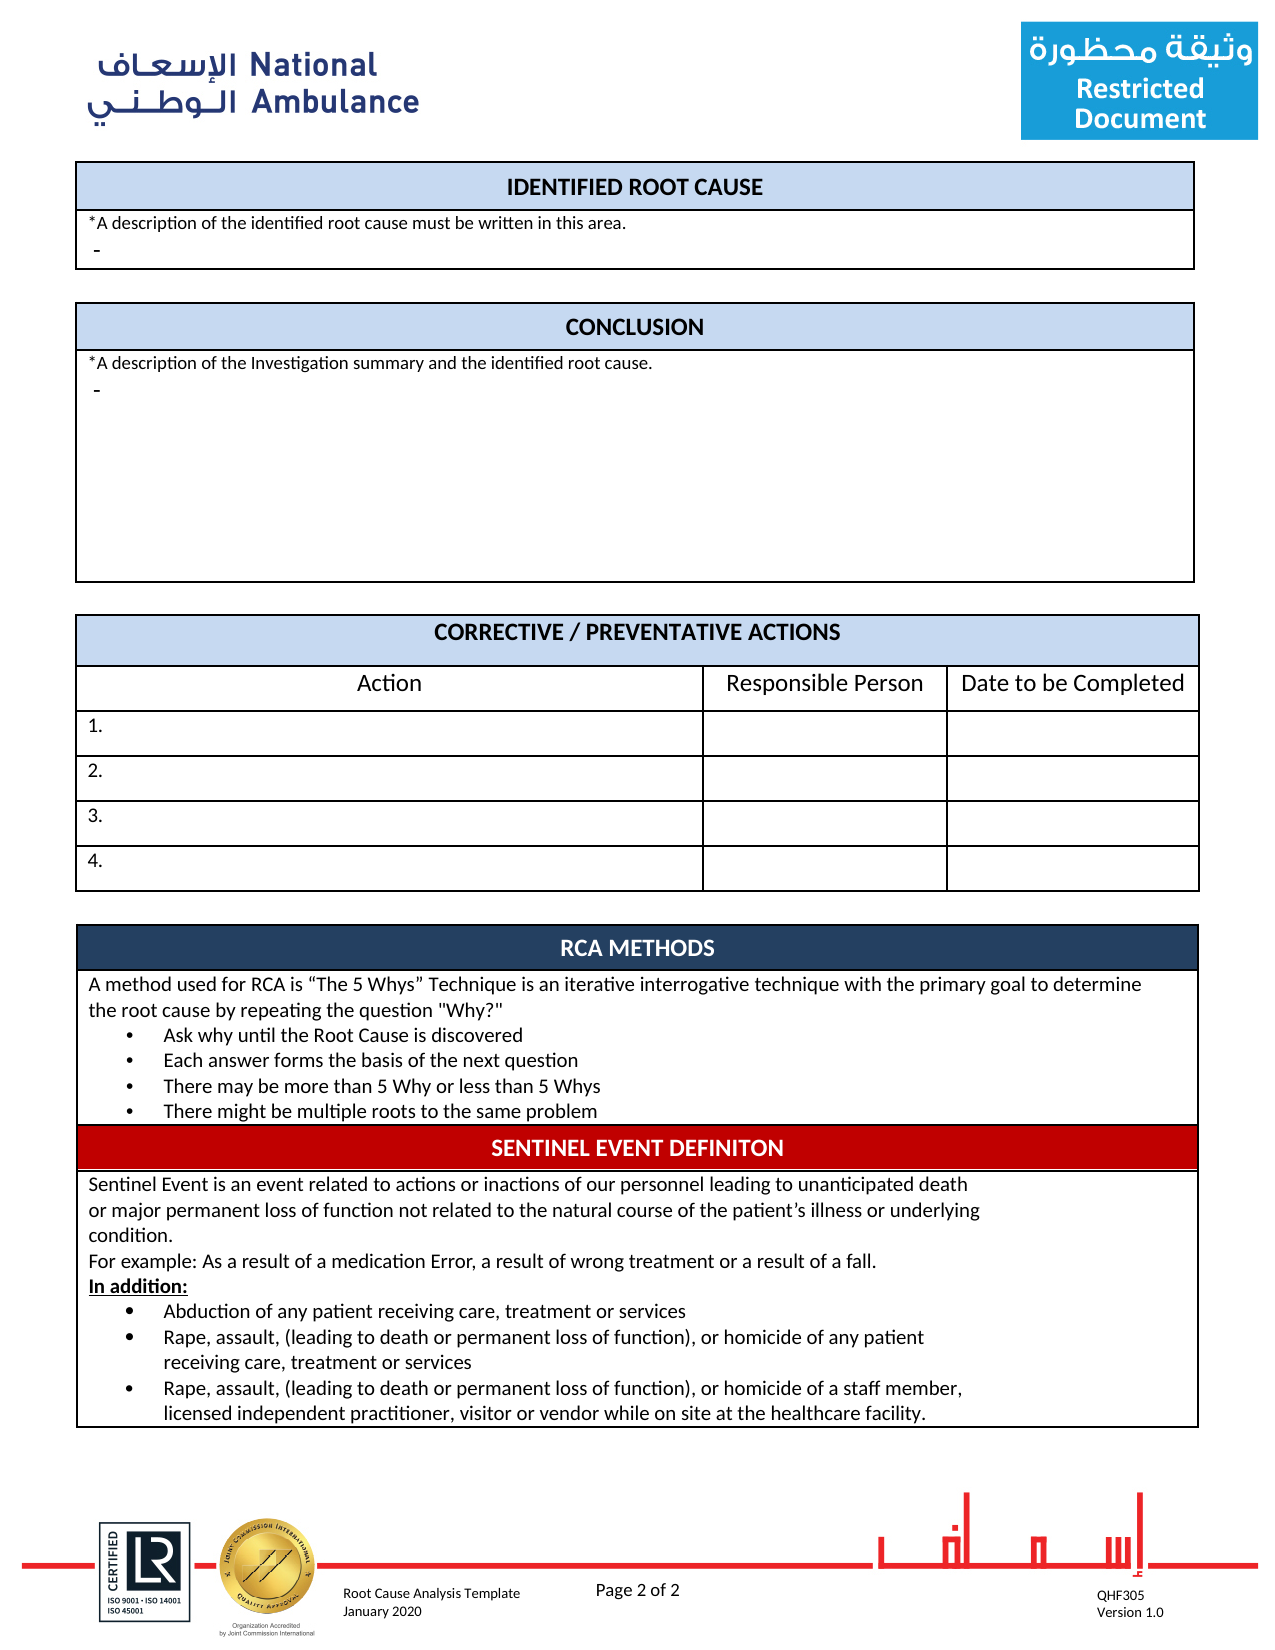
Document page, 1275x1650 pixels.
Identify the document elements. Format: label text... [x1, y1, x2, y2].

table_cell *A description of the identified root cause must be written in this area. - [77, 211, 1193, 268]
table_cell [704, 847, 946, 890]
table_cell [948, 847, 1198, 890]
table_cell Sentinel Event is an event related to actions or inactions of our personnel leading to unanticipated death or major permanent loss of function not related to the natural course of the patient’s illness or underlying condition. For example: As a result of a medication Error, a result of wrong treatment or a result of a fall. In addition: Abduction of any patient receiving care, treatment or services Rape, assault, (leading to death or permanent loss of function), or homicide of any patient receiving care, treatment or services Rape, assault, (leading to death or permanent loss of function), or homicide of a staff member, licensed independent practitioner, visitor or vendor while on site at the healthcare facility. [78, 1172, 1197, 1426]
table_cell [704, 712, 946, 755]
table_cell [704, 757, 946, 800]
table_cell Action [77, 667, 702, 710]
table_cell Date to be Completed [948, 667, 1198, 710]
table_cell SENTINEL EVENT DEFINITON [78, 1126, 1197, 1169]
table_cell 2. [77, 757, 702, 800]
picture [21, 0, 1259, 1650]
table_cell [704, 802, 946, 845]
table_cell 4. [77, 847, 702, 890]
table_cell [948, 802, 1198, 845]
table_header RCA METHODS [78, 926, 1197, 969]
table_cell A method used for RCA is “The 5 Whys” Technique is an iterative interrogative technique with the primary goal to determine the root cause by repeating the question "Why?" Ask why until the Root Cause is discovered Each answer forms the basis of the next question There may be more than 5 Why or less than 5 Whys There might be multiple roots to the same problem [78, 971, 1197, 1124]
table_cell Responsible Person [704, 667, 946, 710]
table_cell 1. [77, 712, 702, 755]
table_header CONCLUSION [77, 304, 1193, 349]
table_header CORRECTIVE / PREVENTATIVE ACTIONS [77, 616, 1198, 665]
table_header IDENTIFIED ROOT CAUSE [77, 163, 1193, 209]
table_cell [948, 712, 1198, 755]
table_cell [948, 757, 1198, 800]
table_cell 3. [77, 802, 702, 845]
table_cell *A description of the Investigation summary and the identified root cause. - [77, 351, 1193, 581]
